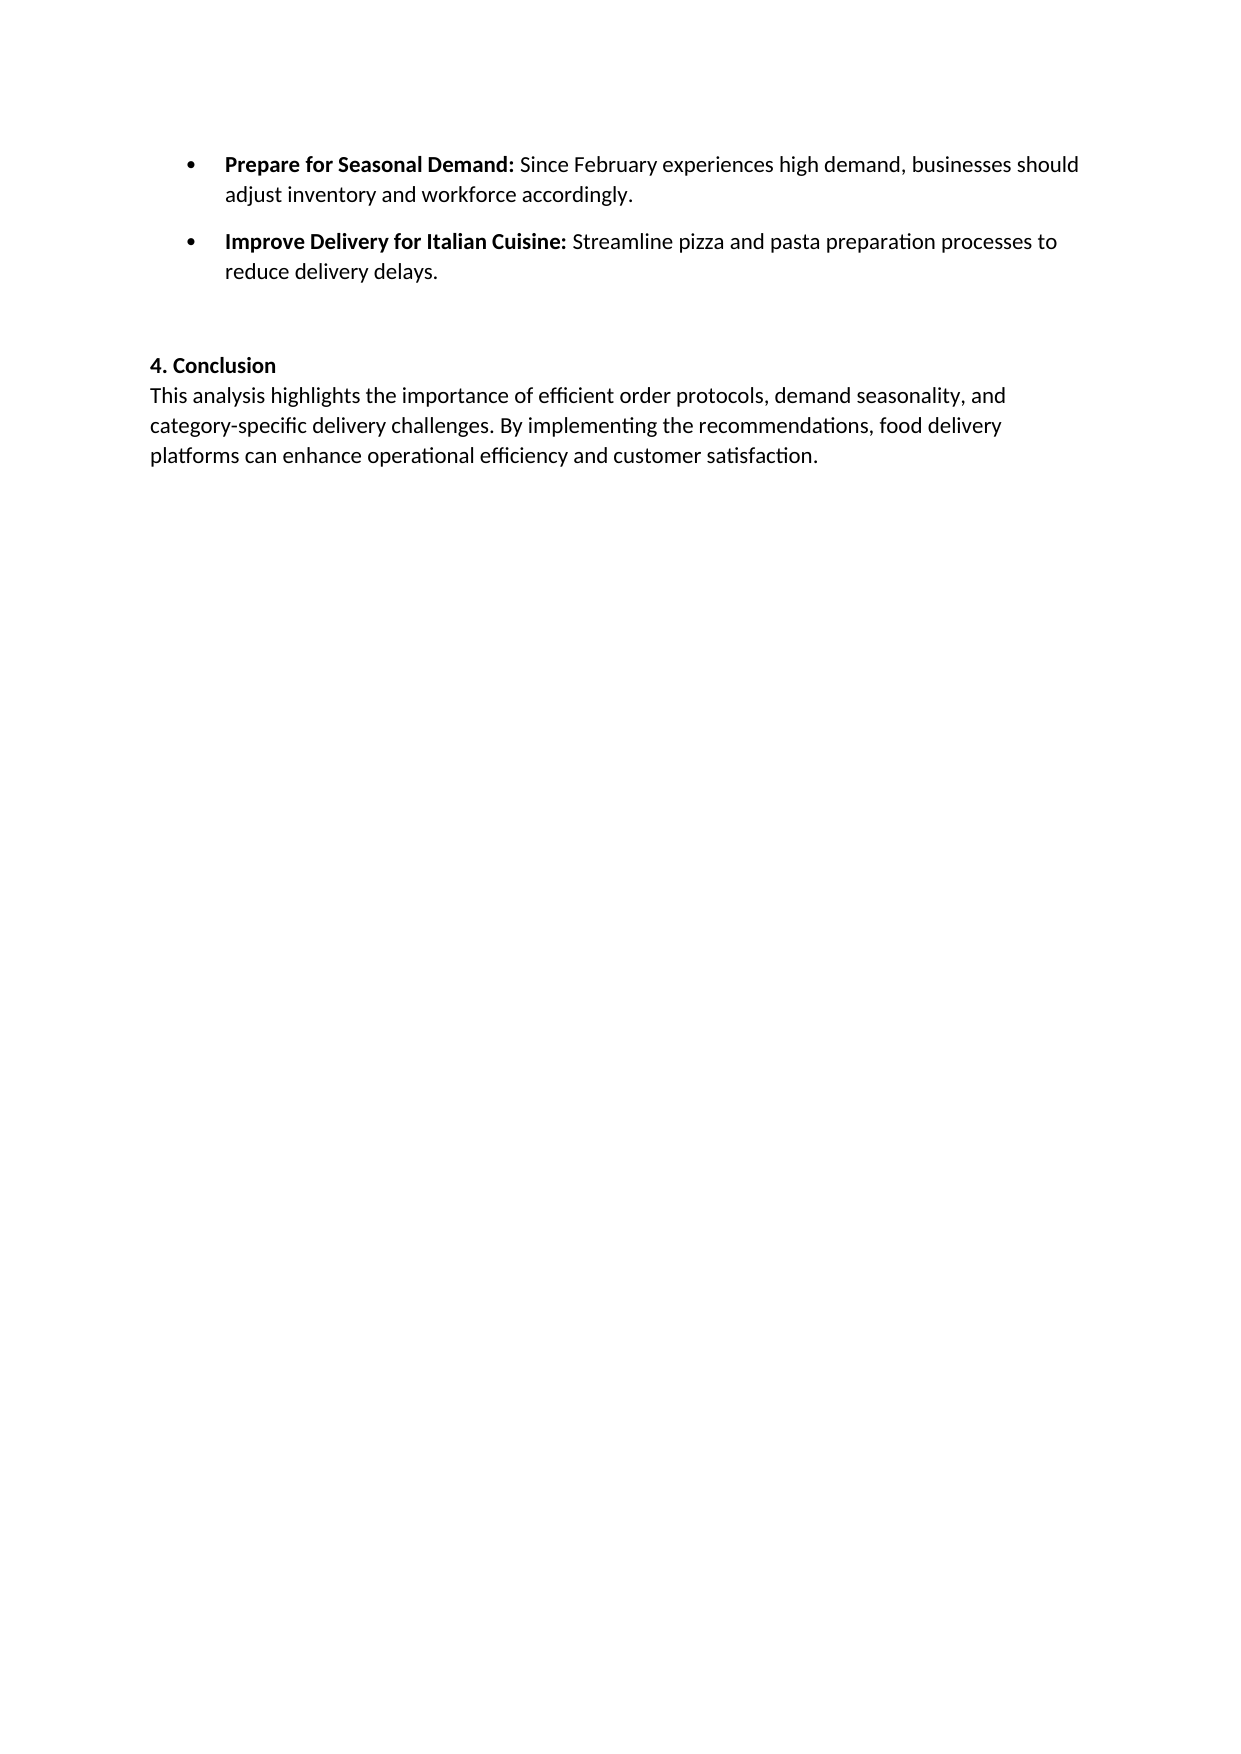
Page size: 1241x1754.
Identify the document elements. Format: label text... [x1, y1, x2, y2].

text 4. Conclusion This analysis highlights the importance of efficient order protocols, demand seasonality, and category-specific delivery challenges. By implementing the recommendations, food delivery platforms can enhance operational efficiency and customer satisfaction. [150, 351, 1090, 470]
list Prepare for Seasonal Demand: Since February experiences high demand, businesses should adjust inventory and workforce accordingly. [187, 150, 1090, 208]
list Improve Delivery for Italian Cuisine: Streamline pizza and pasta preparation processes to reduce delivery delays. [187, 227, 1090, 285]
